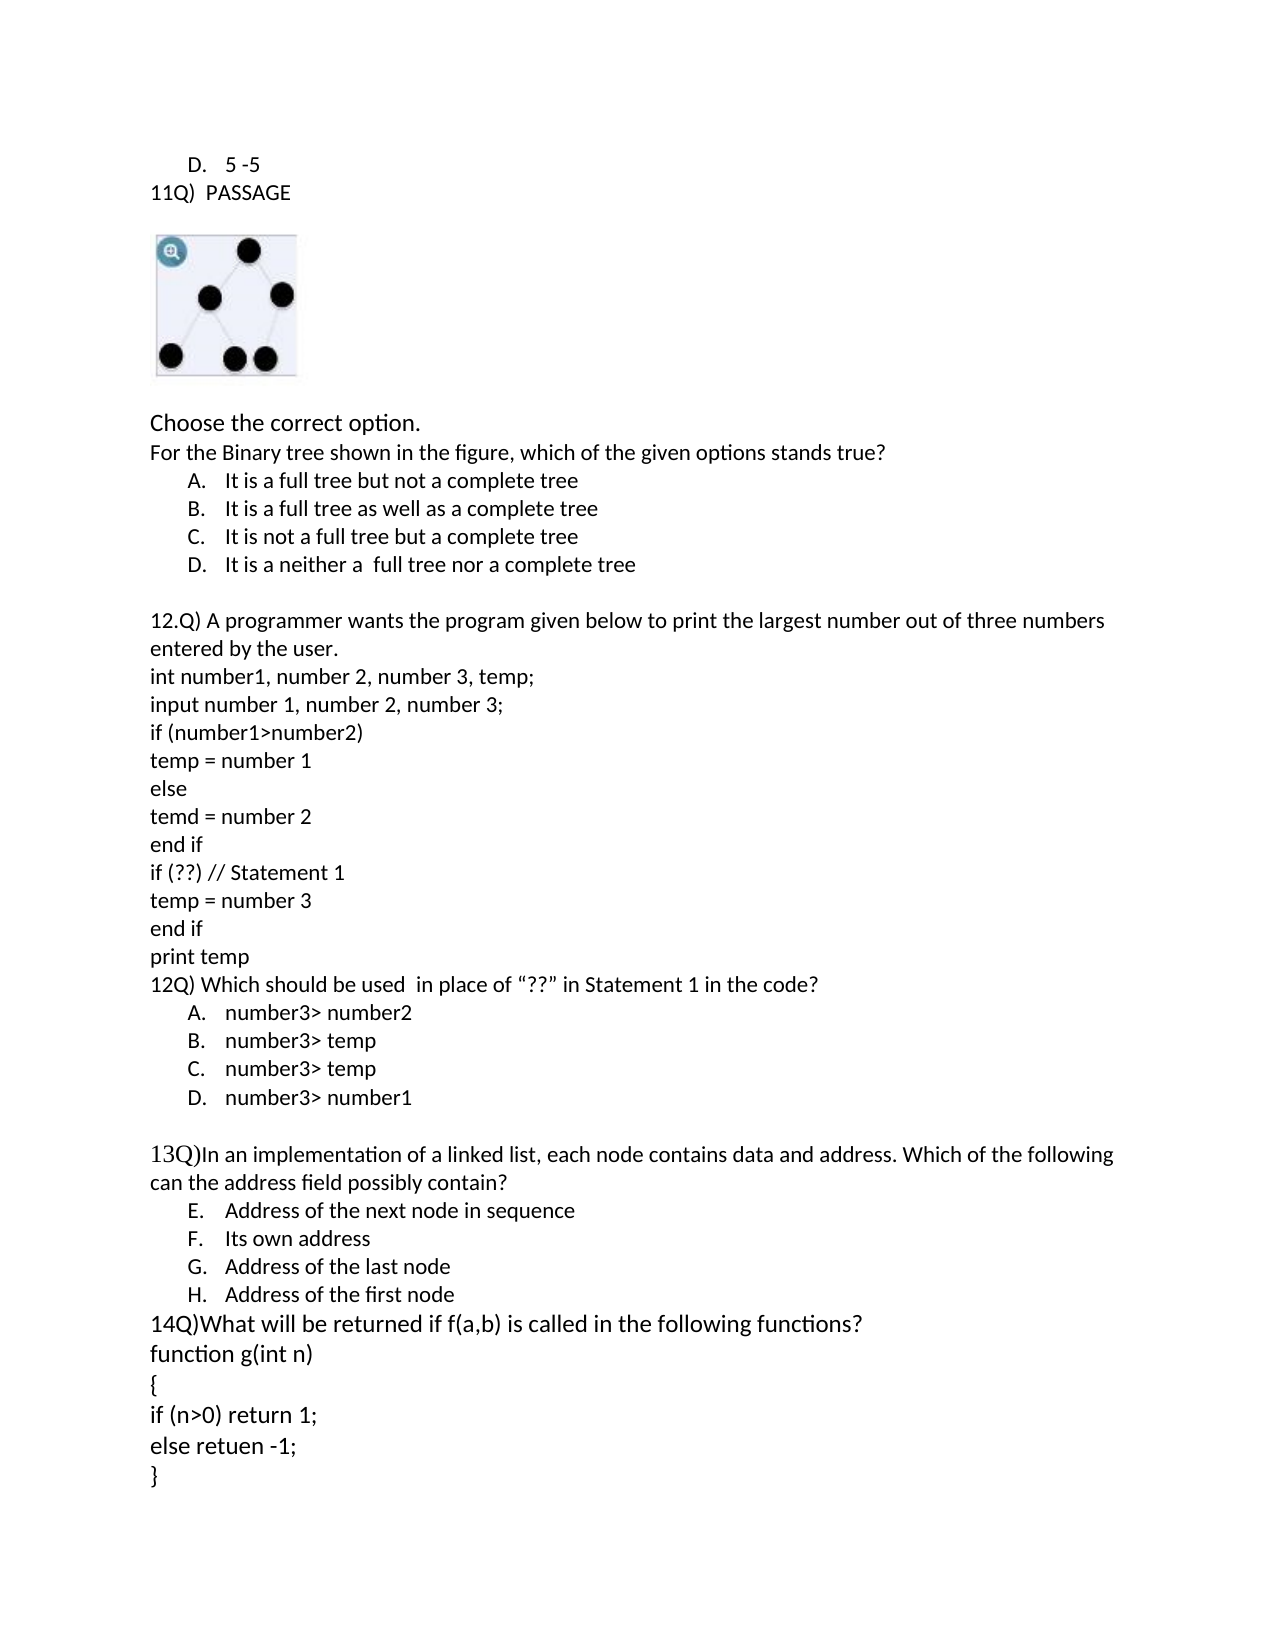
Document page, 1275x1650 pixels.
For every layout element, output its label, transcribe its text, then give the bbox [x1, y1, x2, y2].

text else retuen -1; [150, 1430, 1125, 1460]
list Address of the first node [187, 1280, 1125, 1308]
text temp = number 3 [150, 886, 1125, 914]
text Choose the correct option. [150, 408, 1125, 438]
text temp = number 1 [150, 746, 1125, 774]
text end if [150, 830, 1125, 858]
text if (n>0) return 1; [150, 1399, 1125, 1430]
text input number 1, number 2, number 3; [150, 690, 1125, 718]
text function g(int n) [150, 1338, 1125, 1369]
list Its own address [187, 1224, 1125, 1252]
text } [150, 1460, 1125, 1491]
text print temp [150, 942, 1125, 971]
text if (??) // Statement 1 [150, 858, 1125, 886]
text 11Q) PASSAGE [150, 178, 1125, 206]
text { [150, 1369, 1125, 1399]
text else [150, 774, 1125, 802]
text 12.Q) A programmer wants the program given below to print the largest number out of three numbers entered by the user. [150, 606, 1125, 662]
list 5 -5 [187, 150, 1125, 178]
text int number1, number 2, number 3, temp; [150, 662, 1125, 690]
text end if [150, 914, 1125, 942]
list number3> temp [187, 1054, 1125, 1083]
list number3> number2 [187, 998, 1125, 1027]
list It is a full tree but not a complete tree [187, 466, 1125, 494]
text 14Q)What will be returned if f(a,b) is called in the following functions? [150, 1308, 1125, 1338]
picture [150, 206, 319, 408]
list It is not a full tree but a complete tree [187, 522, 1125, 550]
list It is a full tree as well as a complete tree [187, 494, 1125, 522]
list number3> number1 [187, 1083, 1125, 1111]
text 12Q) Which should be used in place of “??” in Statement 1 in the code? [150, 971, 1125, 998]
text temd = number 2 [150, 802, 1125, 830]
list Address of the next node in sequence [187, 1196, 1125, 1224]
text if (number1>number2) [150, 718, 1125, 746]
text For the Binary tree shown in the figure, which of the given options stands true? [150, 438, 1125, 466]
text 13Q)In an implementation of a linked list, each node contains data and address. Which of the following can the address field possibly contain? [150, 1139, 1125, 1196]
list It is a neither a full tree nor a complete tree [187, 550, 1125, 578]
list number3> temp [187, 1027, 1125, 1054]
list Address of the last node [187, 1252, 1125, 1280]
